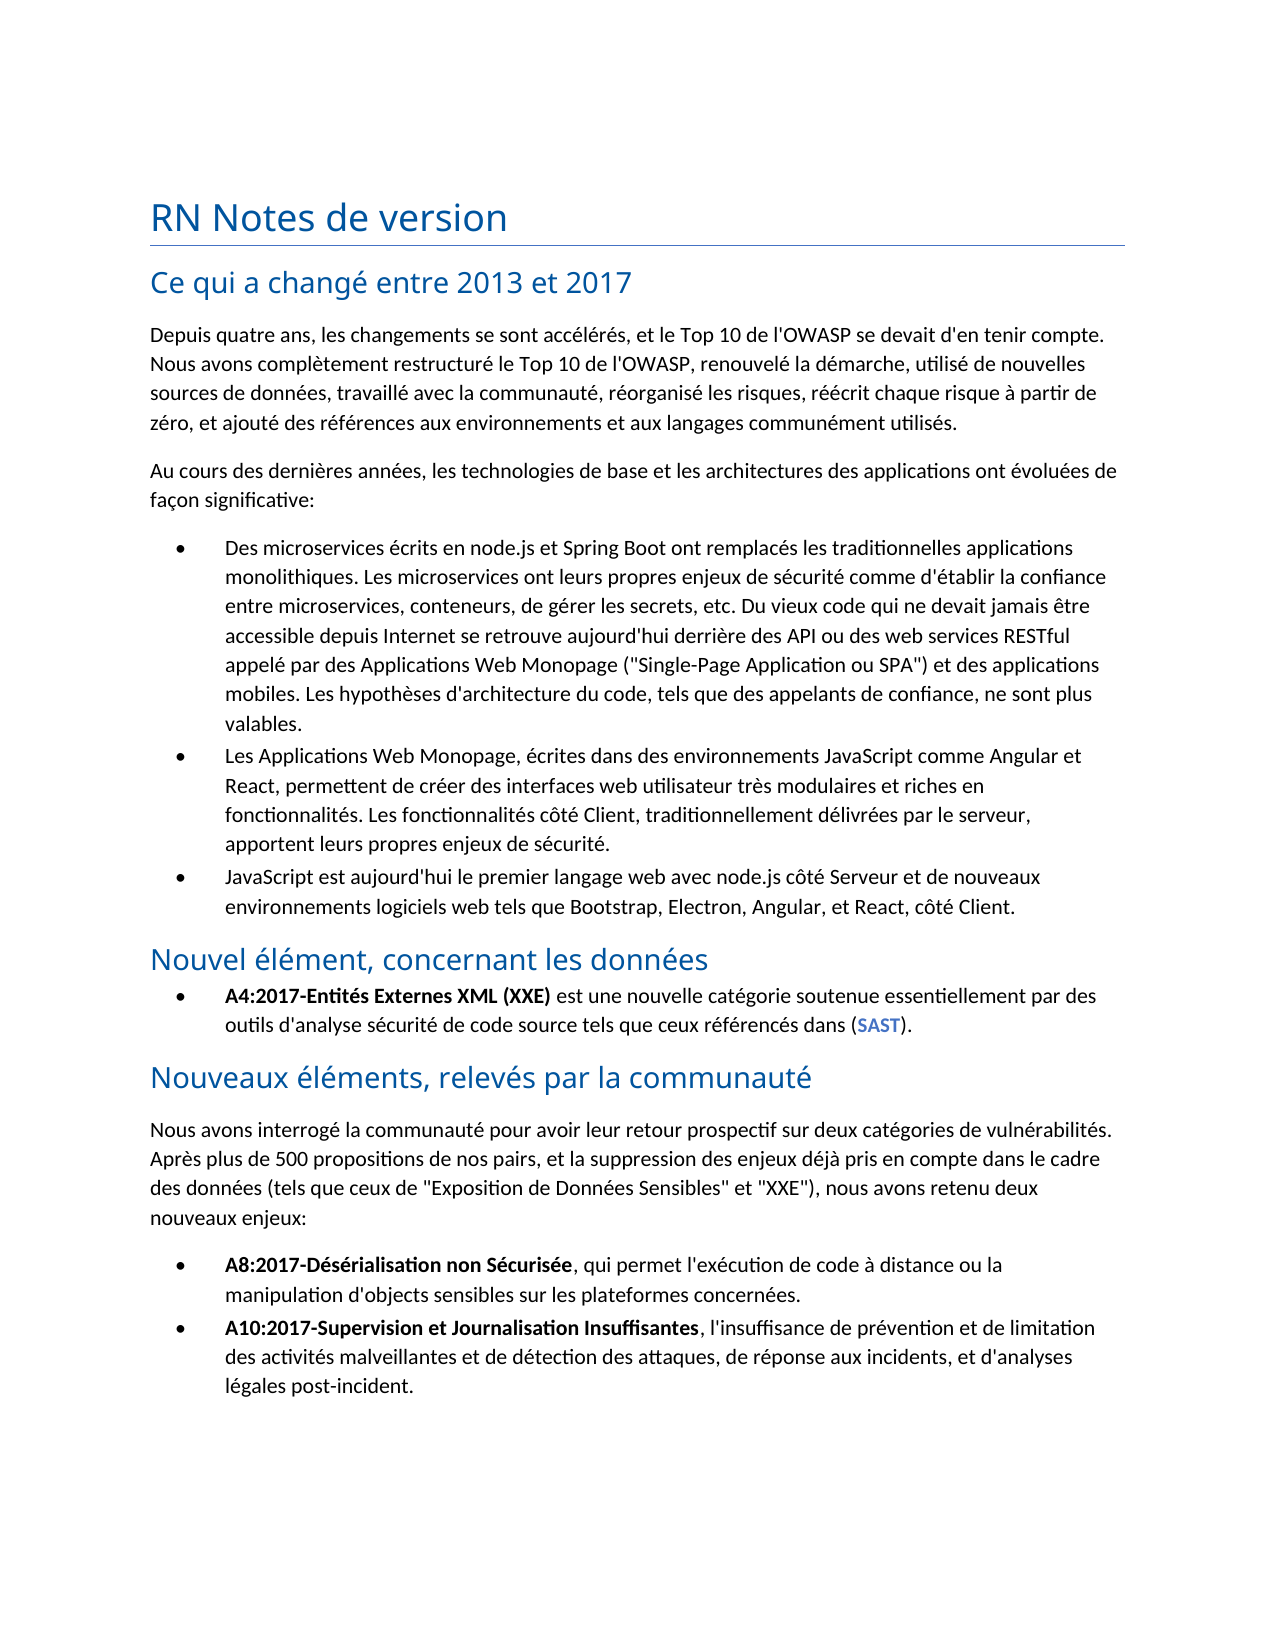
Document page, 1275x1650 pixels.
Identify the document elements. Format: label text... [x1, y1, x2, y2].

text Au cours des dernières années, les technologies de base et les architectures des applications ont évoluées de façon significative: [150, 457, 1125, 513]
subtitle Nouveaux éléments, relevés par la communauté [150, 1057, 1125, 1097]
list JavaScript est aujourd'hui le premier langage web avec node.js côté Serveur et de nouveaux environnements logiciels web tels que Bootstrap, Electron, Angular, et React, côté Client. [175, 863, 1125, 919]
text Depuis quatre ans, les changements se sont accélérés, et le Top 10 de l'OWASP se devait d'en tenir compte. Nous avons complètement restructuré le Top 10 de l'OWASP, renouvelé la démarche, utilisé de nouvelles sources de données, travaillé avec la communauté, réorganisé les risques, réécrit chaque risque à partir de zéro, et ajouté des références aux environnements et aux langages communément utilisés. [150, 321, 1125, 435]
list A8:2017-Désérialisation non Sécurisée, qui permet l'exécution de code à distance ou la manipulation d'objects sensibles sur les plateformes concernées. [175, 1252, 1125, 1308]
list A10:2017-Supervision et Journalisation Insuffisantes, l'insuffisance de prévention et de limitation des activités malveillantes et de détection des attaques, de réponse aux incidents, et d'analyses légales post-incident. [175, 1314, 1125, 1399]
subtitle Nouvel élément, concernant les données [150, 939, 1125, 978]
subtitle RN Notes de version [150, 192, 1125, 245]
list Des microservices écrits en node.js et Spring Boot ont remplacés les traditionnelles applications monolithiques. Les microservices ont leurs propres enjeux de sécurité comme d'établir la confiance entre microservices, conteneurs, de gérer les secrets, etc. Du vieux code qui ne devait jamais être accessible depuis Internet se retrouve aujourd'hui derrière des API ou des web services RESTful appelé par des Applications Web Monopage ("Single-Page Application ou SPA") et des applications mobiles. Les hypothèses d'architecture du code, tels que des appelants de confiance, ne sont plus valables. [175, 534, 1125, 736]
subtitle Ce qui a changé entre 2013 et 2017 [150, 262, 1125, 302]
list Les Applications Web Monopage, écrites dans des environnements JavaScript comme Angular et React, permettent de créer des interfaces web utilisateur très modulaires et riches en fonctionnalités. Les fonctionnalités côté Client, traditionnellement délivrées par le serveur, apportent leurs propres enjeux de sécurité. [175, 743, 1125, 857]
list A4:2017-Entités Externes XML (XXE) est une nouvelle catégorie soutenue essentiellement par des outils d'analyse sécurité de code source tels que ceux référencés dans (SAST). [175, 982, 1125, 1038]
text Nous avons interrogé la communauté pour avoir leur retour prospectif sur deux catégories de vulnérabilités. Après plus de 500 propositions de nos pairs, et la suppression des enjeux déjà pris en compte dans le cadre des données (tels que ceux de "Exposition de Données Sensibles" et "XXE"), nous avons retenu deux nouveaux enjeux: [150, 1116, 1125, 1230]
